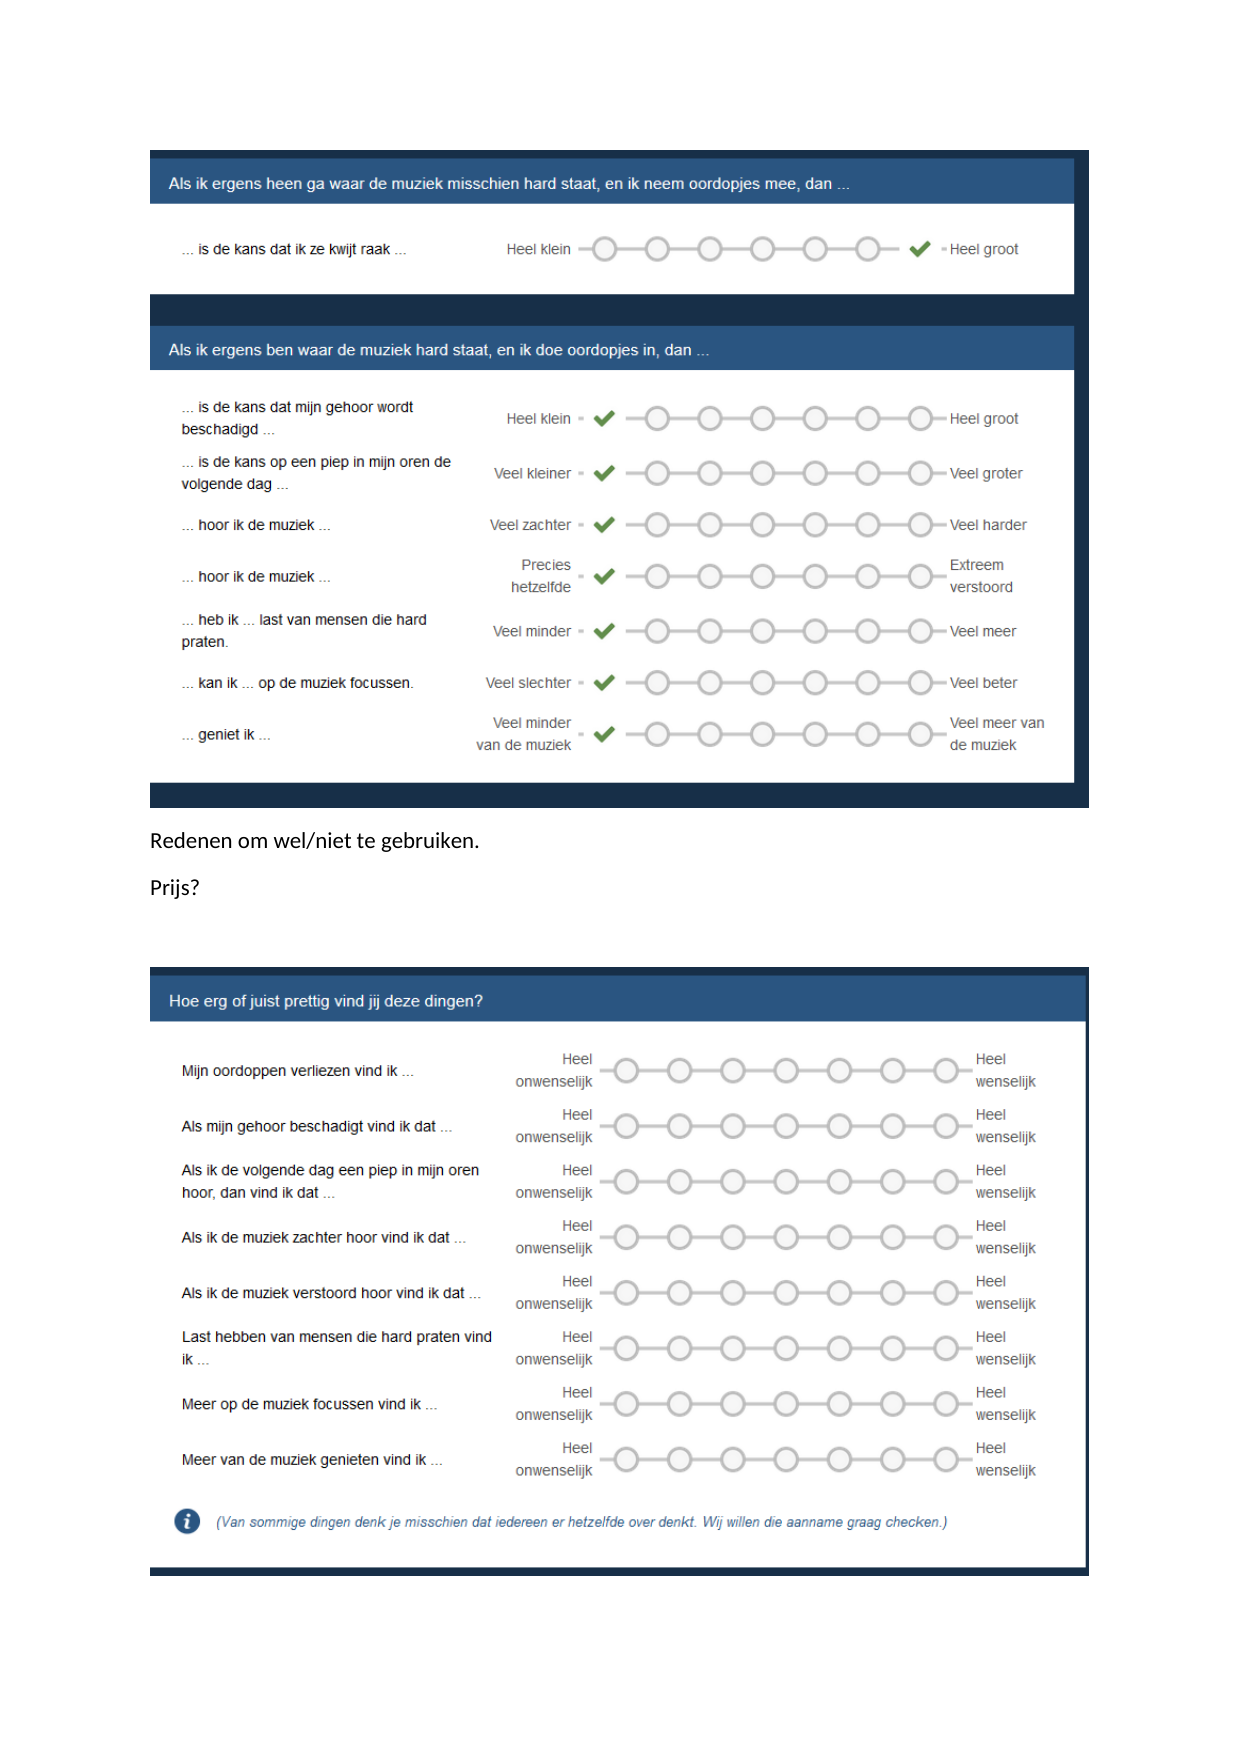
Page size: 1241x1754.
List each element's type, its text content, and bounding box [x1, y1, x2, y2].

text Prijs? [150, 873, 1090, 902]
text Redenen om wel/niet te gebruiken. [150, 827, 1090, 855]
picture [150, 150, 1089, 808]
picture [150, 967, 1089, 1576]
